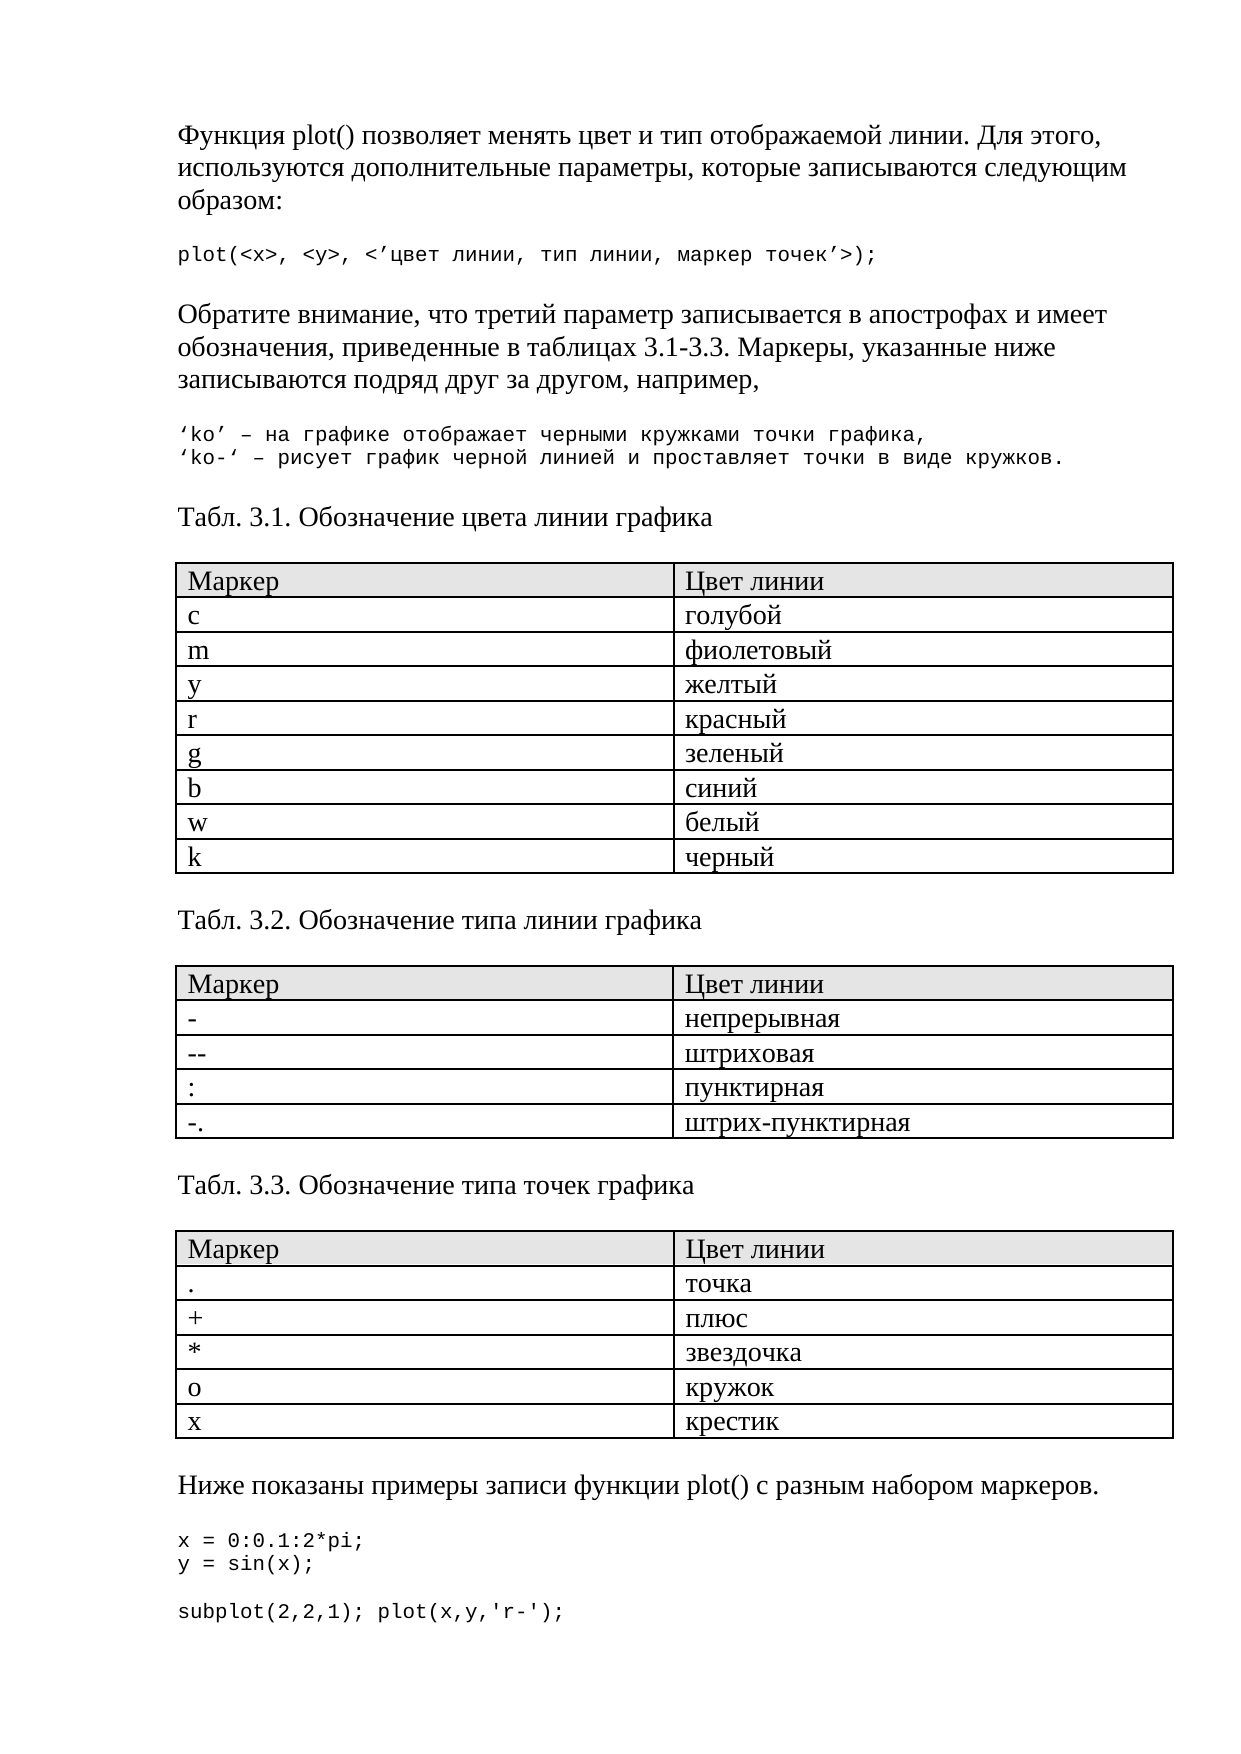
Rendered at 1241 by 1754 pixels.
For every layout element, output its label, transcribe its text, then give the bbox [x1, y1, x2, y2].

table_cell w [177, 805, 673, 837]
table_cell k [177, 840, 673, 872]
table_header Маркер [177, 1232, 673, 1264]
table_cell штриховая [674, 1036, 1172, 1068]
text Табл. 3.1. Обозначение цвета линии графика [177, 500, 1152, 532]
text plot(<x>, <y>, <’цвет линии, тип линии, маркер точек’>); [177, 244, 1152, 268]
table_cell белый [675, 805, 1172, 837]
table_header Маркер [177, 967, 672, 999]
table_cell черный [675, 840, 1172, 872]
text Табл. 3.2. Обозначение типа линии графика [177, 903, 1152, 936]
table_cell r [177, 702, 673, 734]
table_cell o [177, 1370, 673, 1402]
table_cell x [177, 1405, 673, 1437]
table_cell голубой [675, 598, 1172, 631]
table_cell * [177, 1336, 673, 1368]
table_cell синий [675, 771, 1172, 803]
table_header Цвет линии [675, 1232, 1172, 1264]
table_cell -. [177, 1105, 672, 1137]
table_cell звездочка [675, 1336, 1172, 1368]
table_header Цвет линии [674, 967, 1172, 999]
table_cell точка [675, 1267, 1172, 1299]
text Табл. 3.3. Обозначение типа точек графика [177, 1168, 1152, 1201]
table_cell пунктирная [674, 1070, 1172, 1103]
table_header Цвет линии [675, 564, 1172, 596]
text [177, 1530, 1152, 1624]
table_cell + [177, 1301, 673, 1333]
table_cell b [177, 771, 673, 803]
table_header Маркер [177, 564, 673, 596]
table_cell красный [675, 702, 1172, 734]
table_cell зеленый [675, 736, 1172, 768]
text Обратите внимание, что третий параметр записывается в апострофах и имеет обозначения, приведенные в таблицах 3.1-3.3. Маркеры, указанные ниже записываются подряд друг за другом, например, [177, 297, 1152, 394]
table_cell c [177, 598, 673, 631]
table_cell -- [177, 1036, 672, 1068]
table_cell кружок [675, 1370, 1172, 1402]
table_cell желтый [675, 667, 1172, 699]
table_cell y [177, 667, 673, 699]
table_cell m [177, 633, 673, 665]
table_cell крестик [675, 1405, 1172, 1437]
table_cell - [177, 1001, 672, 1034]
table_cell штрих-пунктирная [674, 1105, 1172, 1137]
table_cell плюс [675, 1301, 1172, 1333]
table_cell фиолетовый [675, 633, 1172, 665]
table_cell g [177, 736, 673, 768]
table_cell . [177, 1267, 673, 1299]
table_cell непрерывная [674, 1001, 1172, 1034]
text Функция plot() позволяет менять цвет и тип отображаемой линии. Для этого, используются дополнительные параметры, которые записываются следующим образом: [177, 118, 1152, 215]
text Ниже показаны примеры записи функции plot() с разным набором маркеров. [177, 1468, 1152, 1501]
text ‘ko’ – на графике отображает черными кружками точки графика, ‘ko-‘ – рисует график черной линией и проставляет точки в виде кружков. [177, 424, 1152, 471]
table_cell : [177, 1070, 672, 1103]
